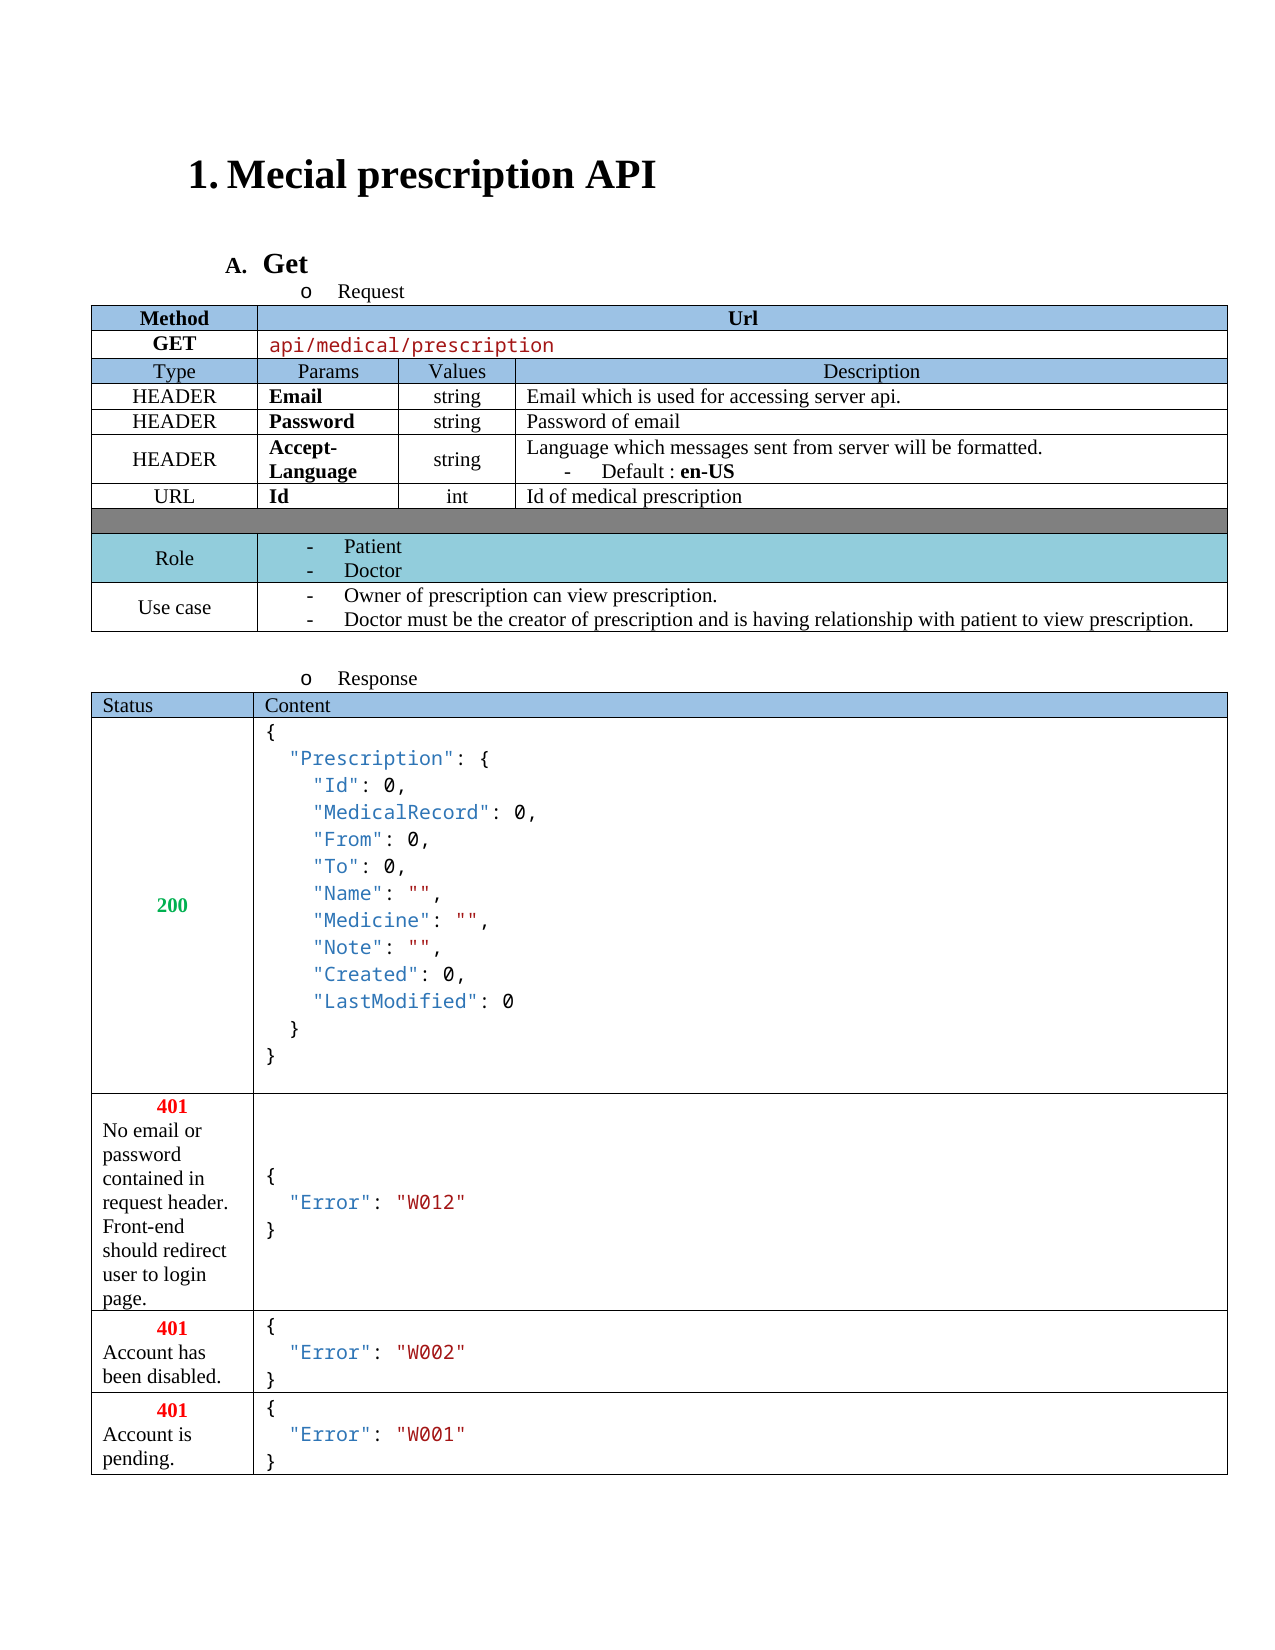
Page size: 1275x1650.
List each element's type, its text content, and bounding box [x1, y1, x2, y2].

table_cell HEADER [92, 384, 257, 408]
table_cell Owner of prescription can view prescription. Doctor must be the creator of prescription and is having relationship with patient to view prescription. [258, 583, 1227, 631]
table_cell Email [258, 384, 398, 408]
table_cell { "Prescription": { "Id": 0, "MedicalRecord": 0, "From": 0, "To": 0, "Name": "", "Medicine": "", "Note": "", "Created": 0, "LastModified": 0 } } [254, 718, 1227, 1092]
table_cell Params [258, 359, 398, 383]
table_cell GET [92, 331, 257, 358]
table_cell Description [516, 359, 1227, 383]
table_header Method [92, 306, 257, 330]
table_cell Values [399, 359, 515, 383]
table_cell HEADER [92, 410, 257, 433]
table_header Url [258, 306, 1227, 330]
table_cell HEADER [92, 435, 257, 483]
list Request [300, 279, 1125, 305]
table_cell 401 No email or password contained in request header. Front-end should redirect user to login page. [92, 1094, 253, 1310]
table_cell Language which messages sent from server will be formatted. Default : en-US [516, 435, 1227, 483]
table_cell Type [92, 359, 257, 383]
table_cell URL [92, 484, 257, 508]
table_cell string [399, 410, 515, 433]
table_cell Id of medical prescription [516, 484, 1227, 508]
table_cell Id [258, 484, 398, 508]
table_cell Use case [92, 583, 257, 631]
table_cell { "Error": "W012" } [254, 1094, 1227, 1310]
table_cell 401 Account is pending. [92, 1393, 253, 1474]
table_cell Email which is used for accessing server api. [516, 384, 1227, 408]
table_cell Password [258, 410, 398, 433]
table_cell [92, 509, 1227, 533]
list Get [225, 246, 1125, 279]
list Mecial prescription API [187, 150, 1125, 198]
table_header Status [92, 693, 253, 717]
table_cell string [399, 384, 515, 408]
table_cell { "Error": "W001" } [254, 1393, 1227, 1474]
table_cell string [399, 435, 515, 483]
table_cell api/medical/prescription [258, 331, 1227, 358]
table_cell Patient Doctor [258, 534, 1227, 582]
table_cell int [399, 484, 515, 508]
table_cell { "Error": "W002" } [254, 1311, 1227, 1392]
table_cell Role [92, 534, 257, 582]
table_cell Accept-Language [258, 435, 398, 483]
table_cell 200 [92, 718, 253, 1092]
list Response [300, 666, 1125, 692]
table_cell Password of email [516, 410, 1227, 433]
table_header Content [254, 693, 1227, 717]
table_cell 401 Account has been disabled. [92, 1311, 253, 1392]
